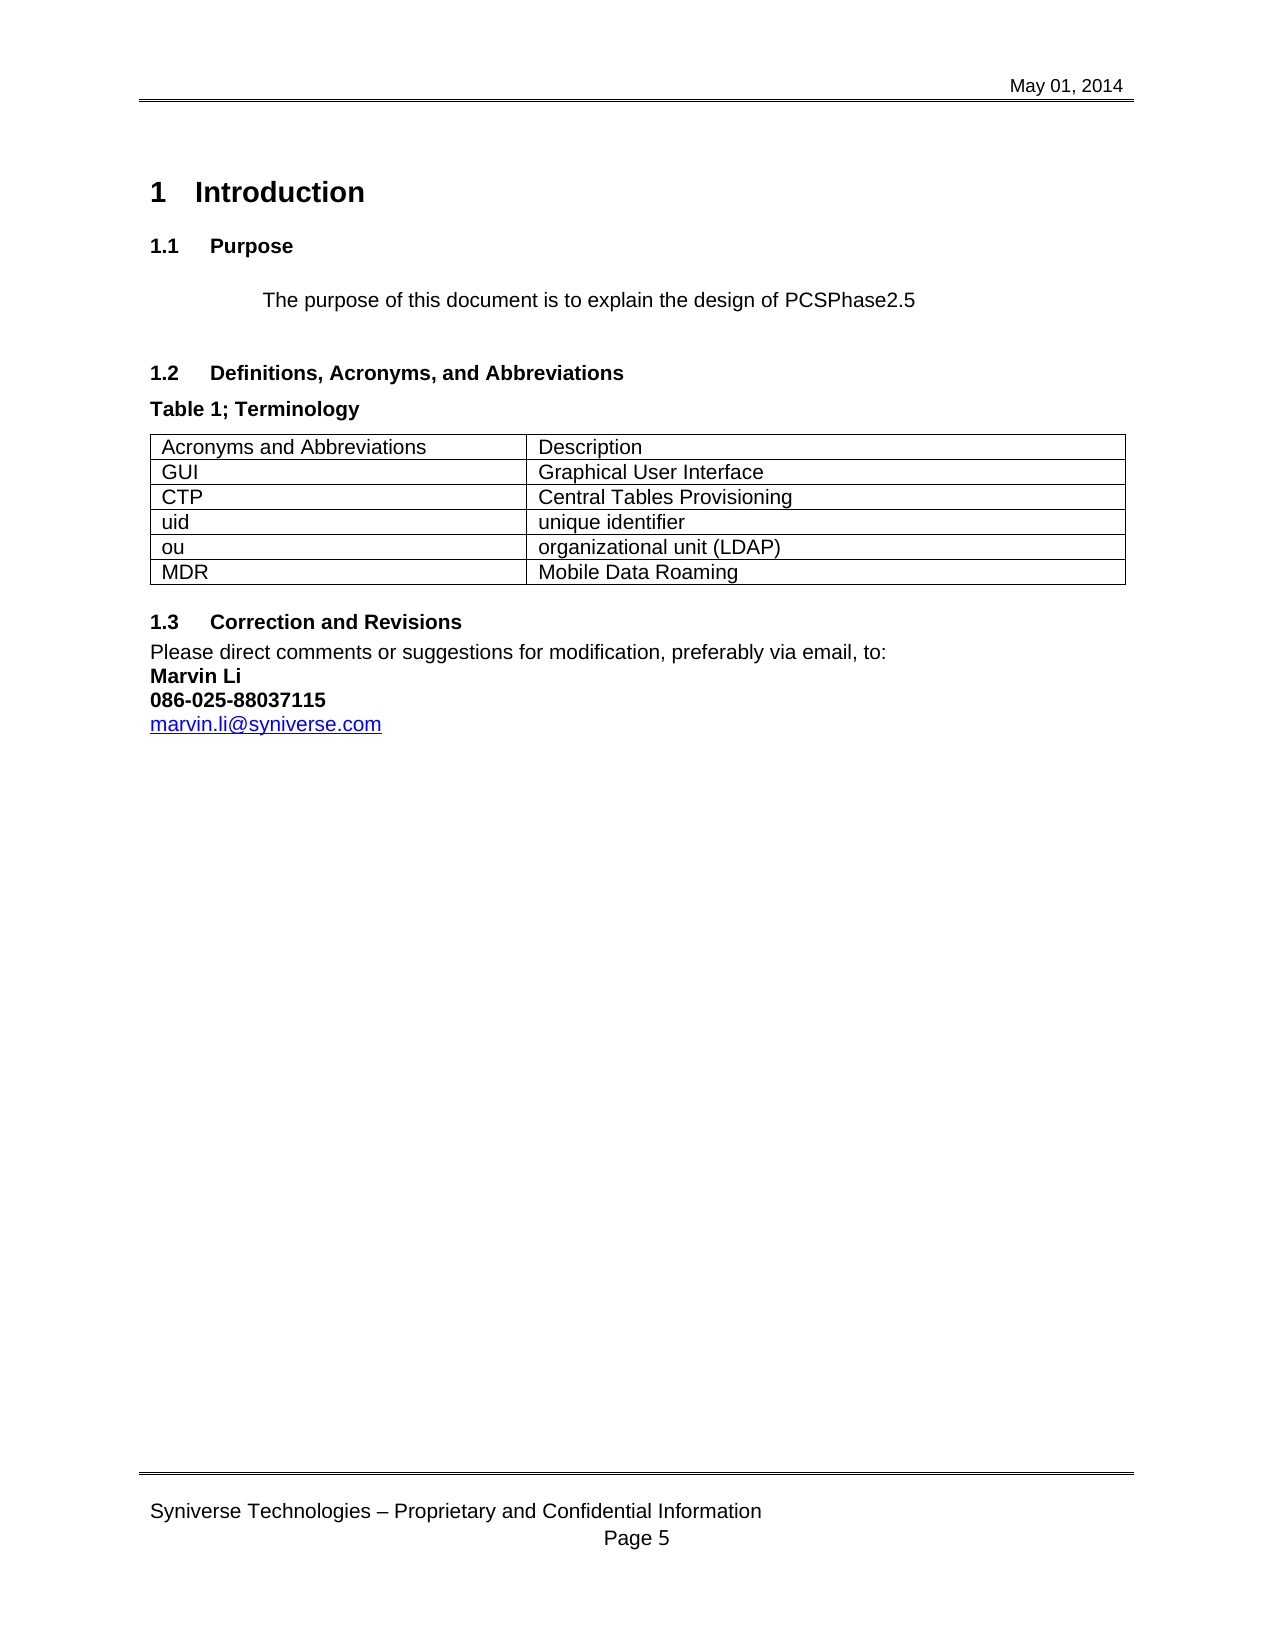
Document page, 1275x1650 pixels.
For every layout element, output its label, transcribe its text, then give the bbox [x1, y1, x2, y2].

subtitle Definitions, Acronyms, and Abbreviations [150, 361, 1125, 384]
text Please direct comments or suggestions for modification, preferably via email, to: [150, 640, 1125, 664]
text The purpose of this document is to explain the design of PCSPhase2.5 [262, 288, 1125, 312]
subtitle Correction and Revisions [150, 609, 1125, 633]
table_cell Central Tables Provisioning [527, 485, 1125, 508]
table_cell CTP [151, 485, 526, 508]
subtitle Introduction [150, 175, 1125, 208]
table_cell GUI [151, 460, 526, 483]
table_cell unique identifier [527, 510, 1125, 533]
table_header Description [527, 435, 1125, 458]
table_cell Graphical User Interface [527, 460, 1125, 483]
table_cell ou [151, 535, 526, 558]
text 086-025-88037115 [150, 688, 1125, 712]
table_cell uid [151, 510, 526, 533]
text Marvin Li [150, 664, 1125, 688]
subtitle Purpose [150, 233, 1125, 257]
table_cell organizational unit (LDAP) [527, 535, 1125, 558]
text marvin.li@syniverse.com [150, 712, 1125, 736]
table_cell Mobile Data Roaming [527, 560, 1125, 583]
table_header Acronyms and Abbreviations [151, 435, 526, 458]
table_cell MDR [151, 560, 526, 583]
